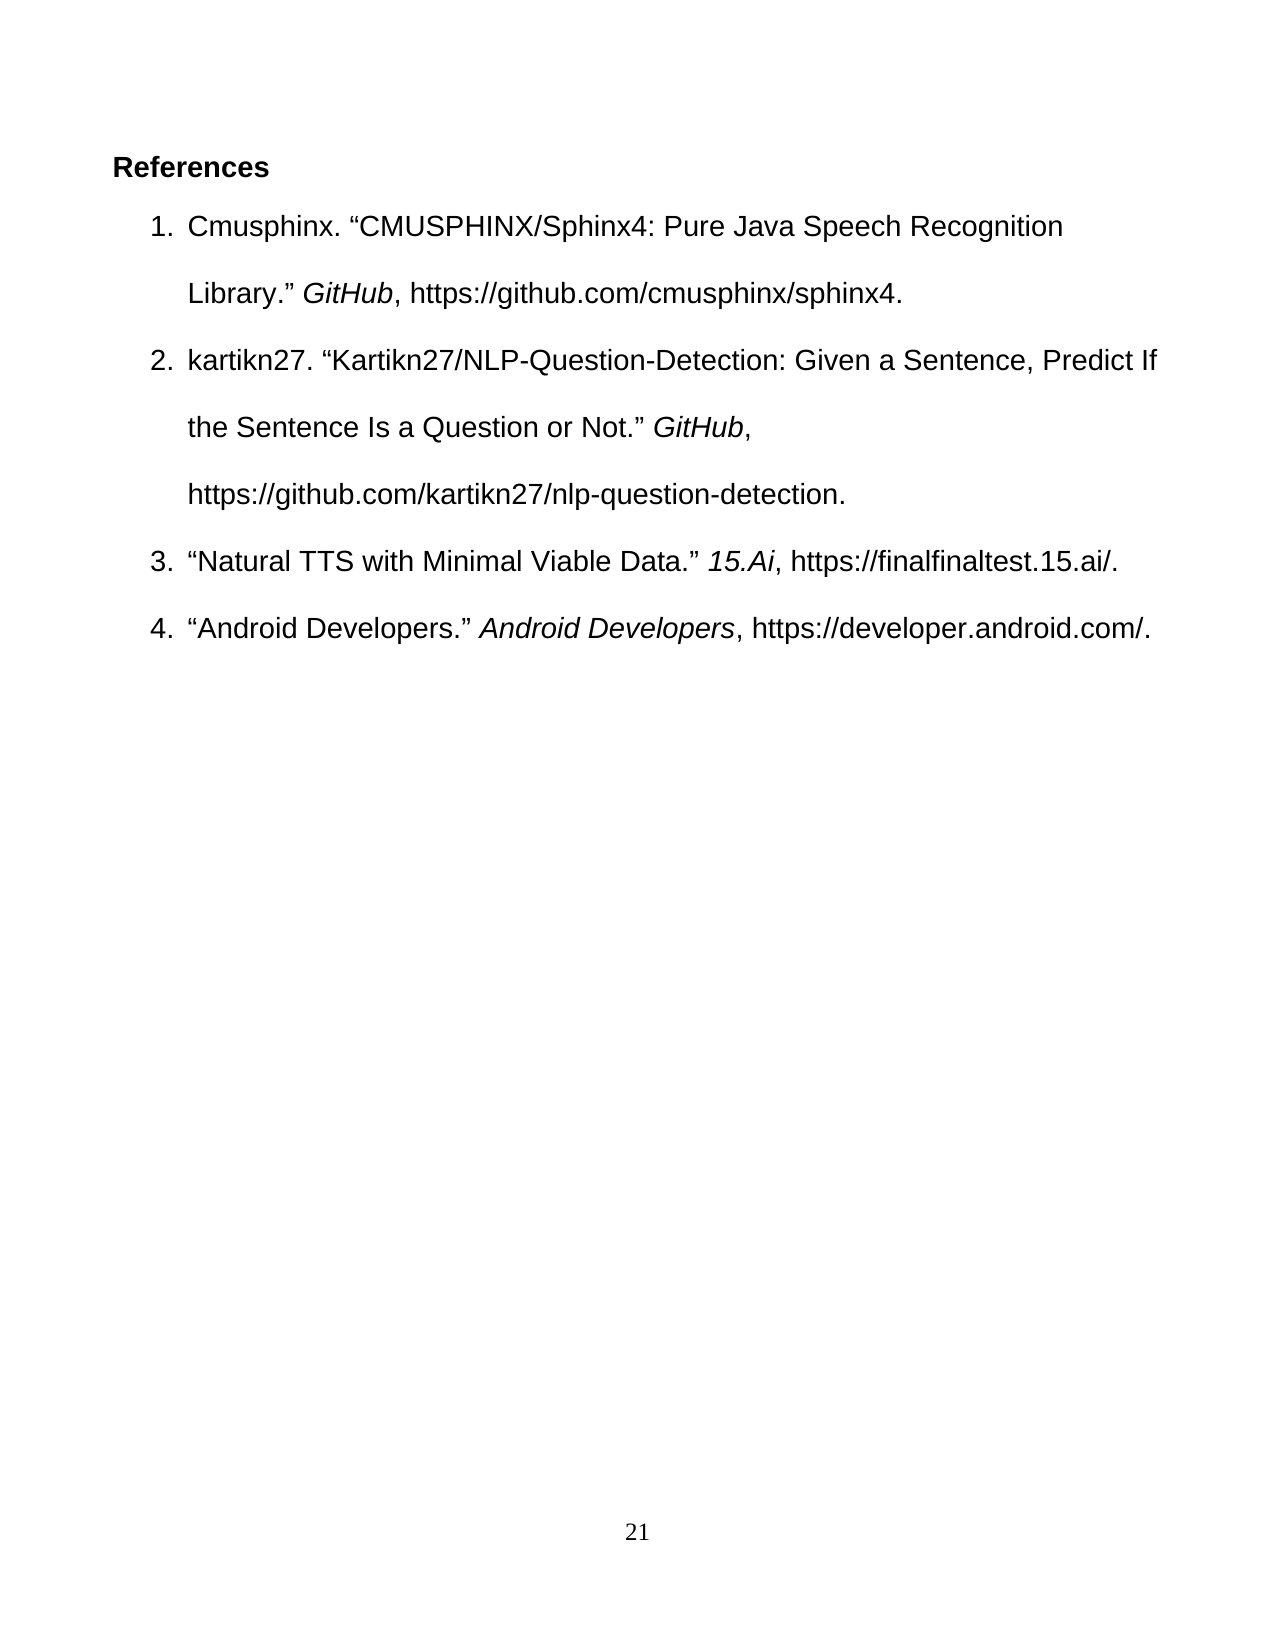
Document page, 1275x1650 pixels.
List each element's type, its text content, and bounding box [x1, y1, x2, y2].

list “Natural TTS with Minimal Viable Data.” 15.Ai, https://finalfinaltest.15.ai/. [150, 544, 1162, 577]
list “Android Developers.” Android Developers, https://developer.android.com/. [150, 611, 1162, 644]
list kartikn27. “Kartikn27/NLP-Question-Detection: Given a Sentence, Predict If the Sentence Is a Question or Not.” GitHub, https://github.com/kartikn27/nlp-question-detection. [150, 343, 1162, 510]
text References [112, 150, 1162, 183]
list Cmusphinx. “CMUSPHINX/Sphinx4: Pure Java Speech Recognition Library.” GitHub, https://github.com/cmusphinx/sphinx4. [150, 208, 1162, 309]
